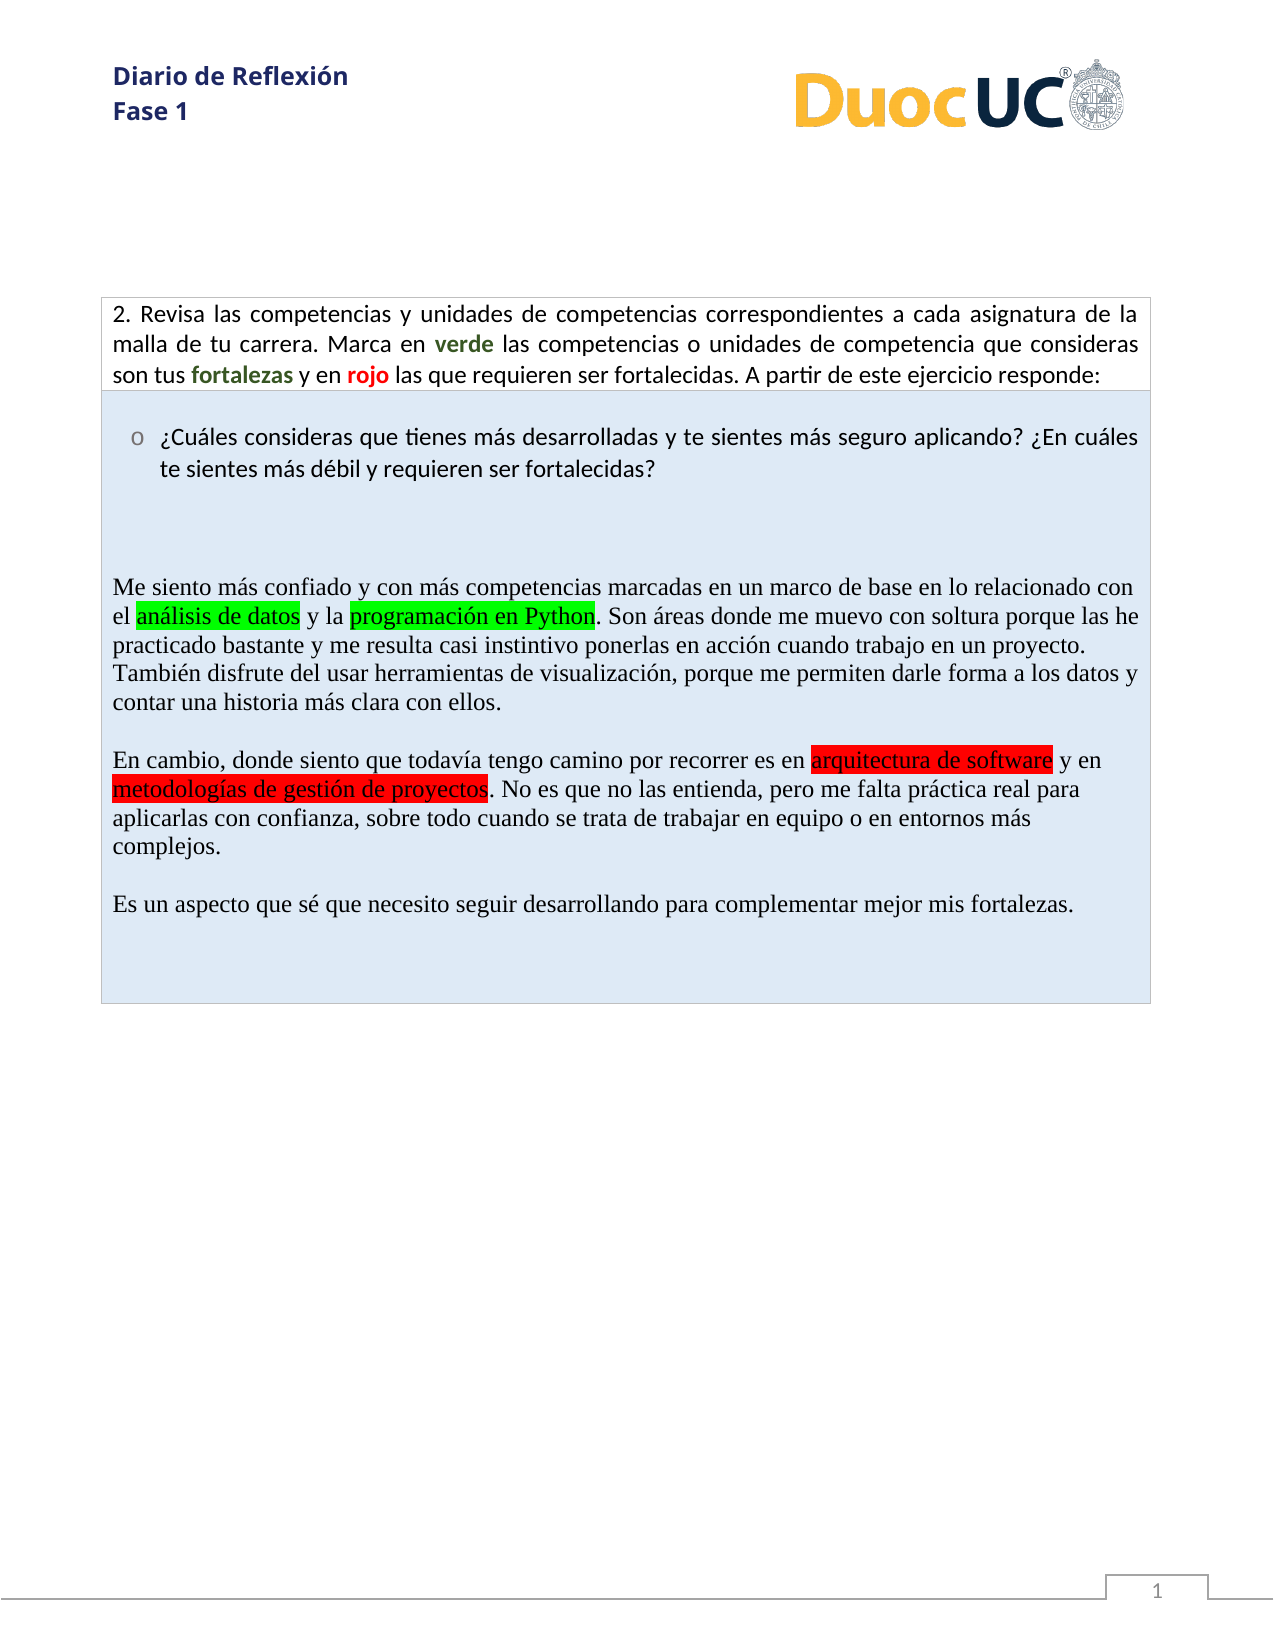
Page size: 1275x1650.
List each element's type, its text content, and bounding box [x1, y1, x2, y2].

table_cell ¿Cuáles consideras que tienes más desarrolladas y te sientes más seguro aplicando? ¿En cuáles te sientes más débil y requieren ser fortalecidas? Me siento más confiado y con más competencias marcadas en un marco de base en lo relacionado con el análisis de datos y la programación en Python. Son áreas donde me muevo con soltura porque las he practicado bastante y me resulta casi instintivo ponerlas en acción cuando trabajo en un proyecto. También disfrute del usar herramientas de visualización, porque me permiten darle forma a los datos y contar una historia más clara con ellos. En cambio, donde siento que todavía tengo camino por recorrer es en arquitectura de software y en metodologías de gestión de proyectos. No es que no las entienda, pero me falta práctica real para aplicarlas con confianza, sobre todo cuando se trata de trabajar en equipo o en entornos más complejos. Es un aspecto que sé que necesito seguir desarrollando para complementar mejor mis fortalezas. [102, 391, 1150, 1003]
table_header 2. Revisa las competencias y unidades de competencias correspondientes a cada asignatura de la malla de tu carrera. Marca en verde las competencias o unidades de competencia que consideras son tus fortalezas y en rojo las que requieren ser fortalecidas. A partir de este ejercicio responde: [102, 298, 1150, 389]
picture [796, 59, 1124, 130]
